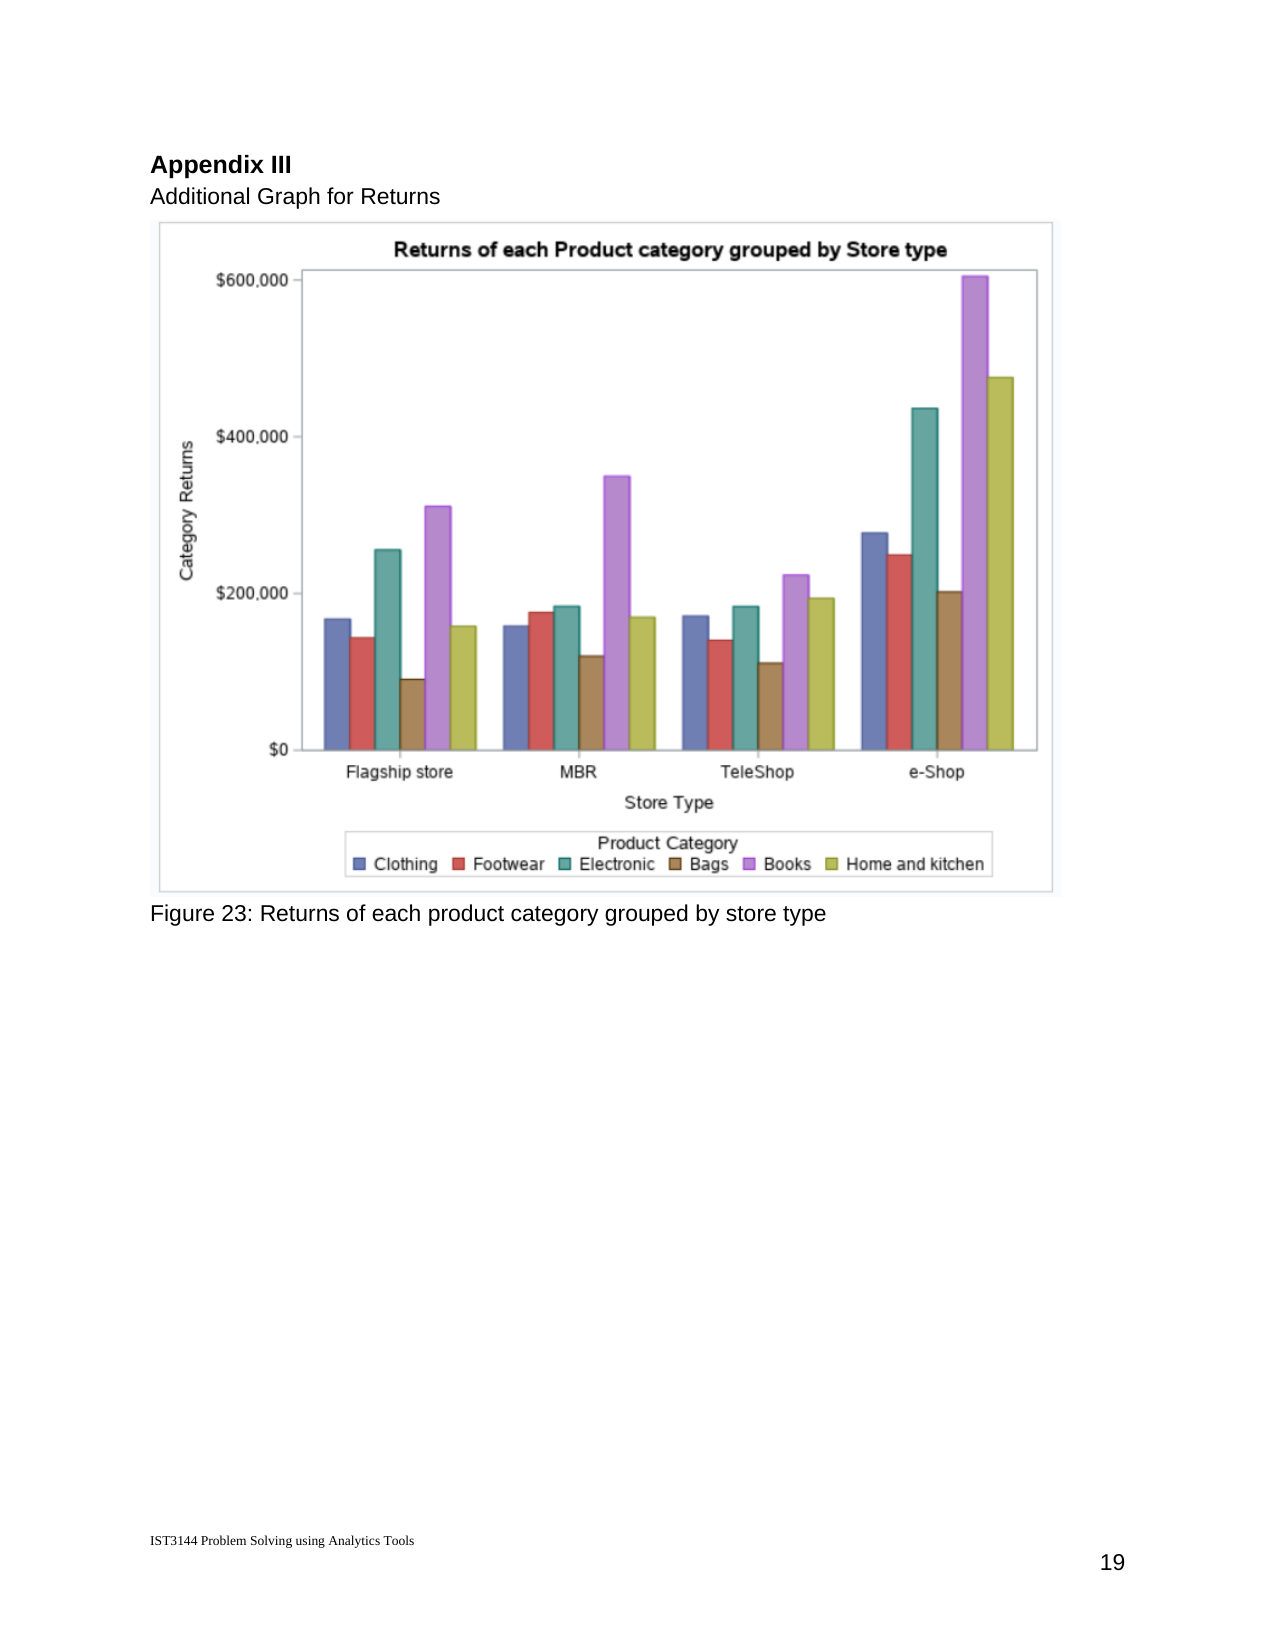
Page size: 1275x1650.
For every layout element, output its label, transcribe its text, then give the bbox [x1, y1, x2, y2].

picture [150, 213, 1061, 897]
text Additional Graph for Returns [150, 183, 1125, 209]
subtitle Appendix III [150, 150, 1125, 179]
text Figure 23: Returns of each product category grouped by store type [150, 900, 1125, 926]
